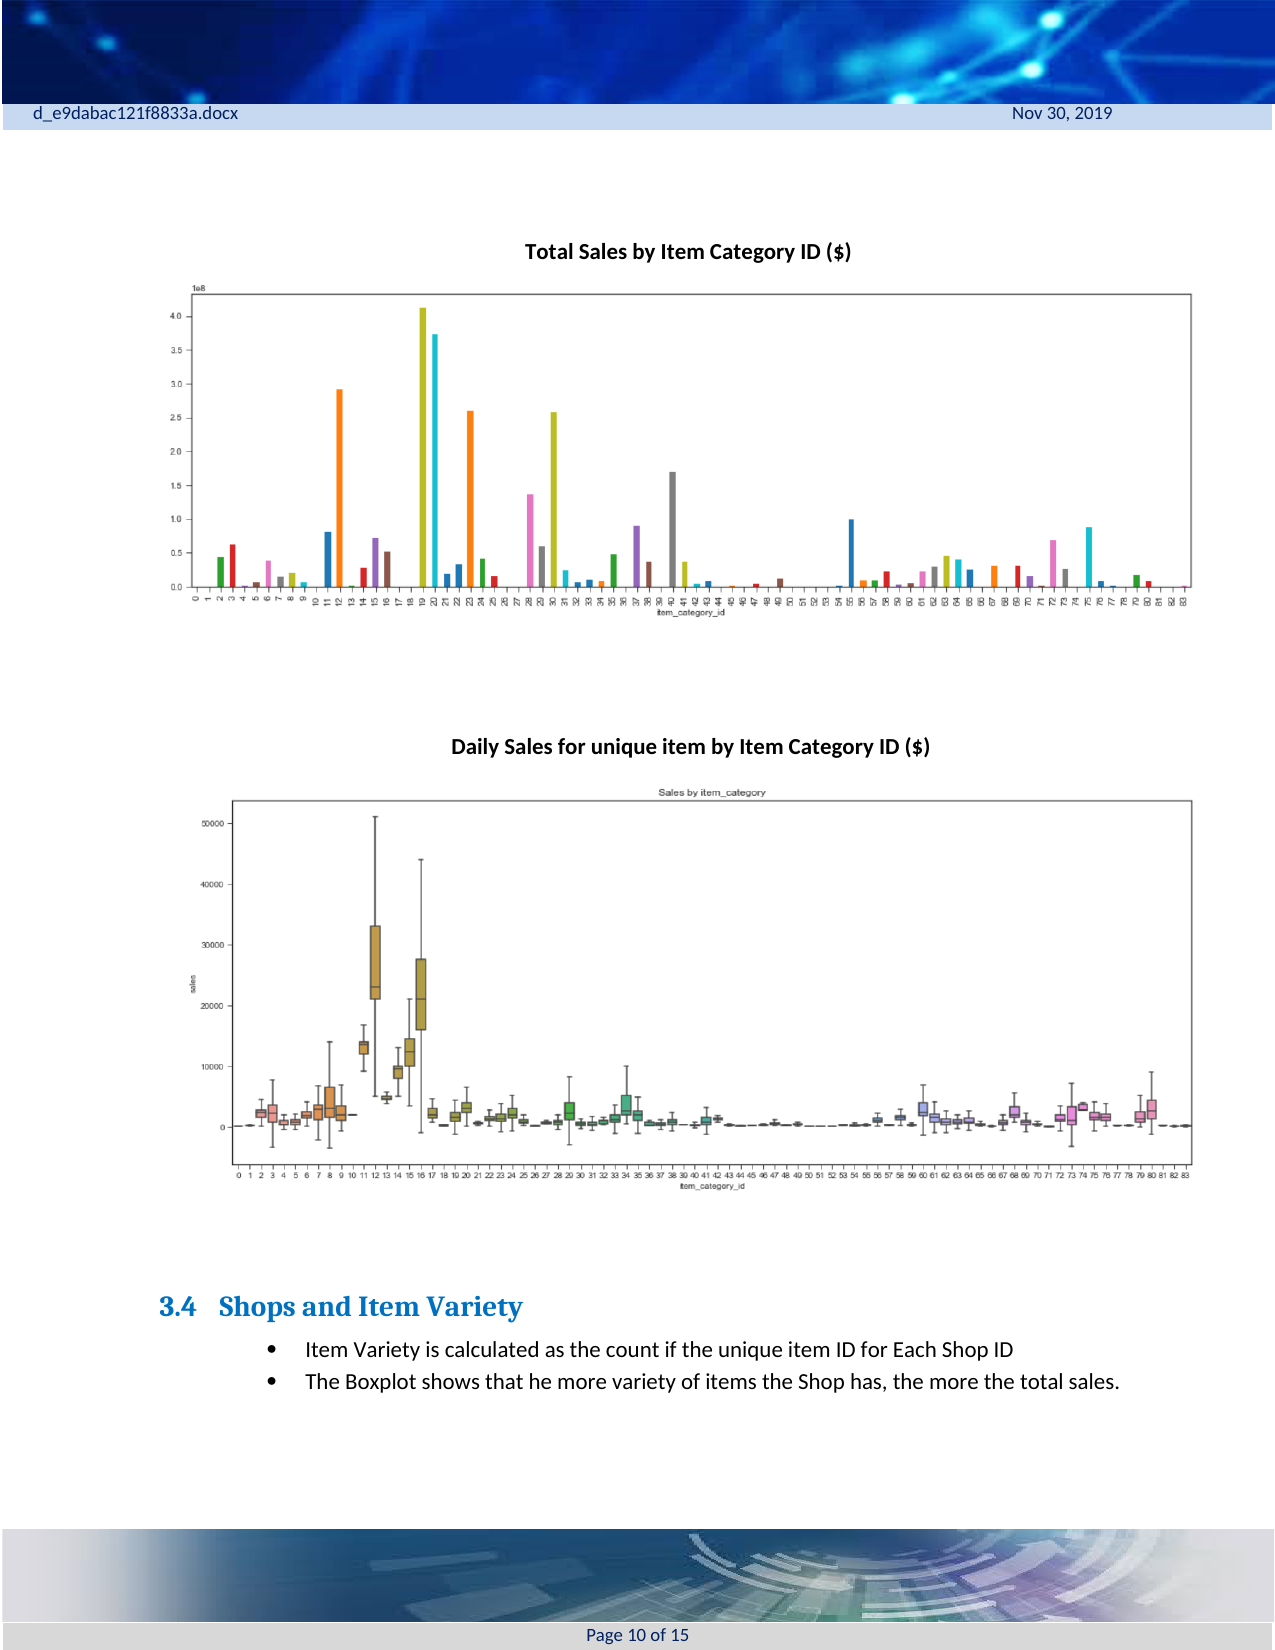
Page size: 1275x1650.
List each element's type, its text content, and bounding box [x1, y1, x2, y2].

list Daily Sales for unique item by Item Category ID ($) [225, 732, 1152, 760]
list Item Variety is calculated as the count if the unique item ID for Each Shop ID [268, 1335, 1152, 1363]
list Total Sales by Item Category ID ($) [225, 237, 1152, 265]
picture [150, 283, 1215, 623]
picture [2, 0, 1275, 104]
subtitle Shops and Item Variety [159, 1290, 1152, 1324]
list The Boxplot shows that he more variety of items the Shop has, the more the total sales. [268, 1367, 1152, 1395]
picture [150, 779, 1215, 1197]
picture [2, 1529, 1275, 1622]
